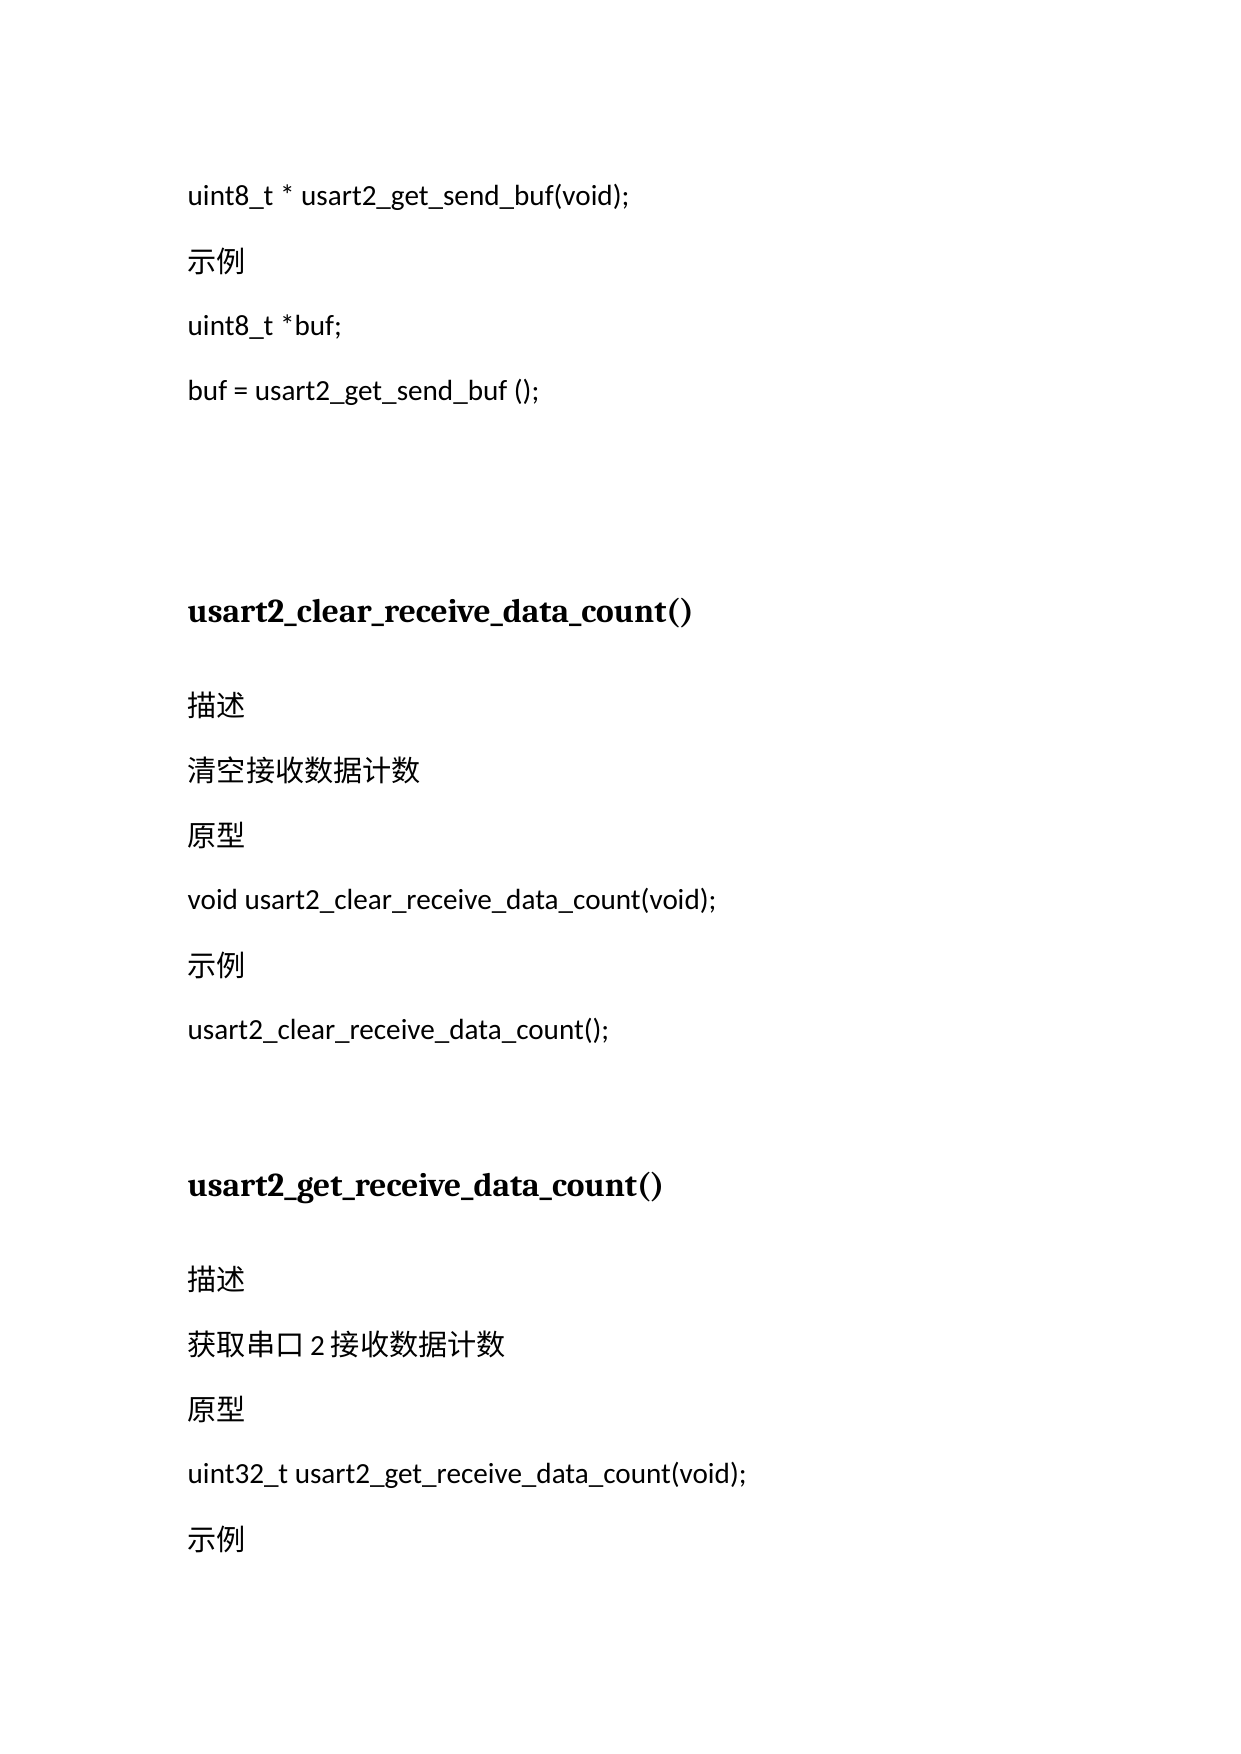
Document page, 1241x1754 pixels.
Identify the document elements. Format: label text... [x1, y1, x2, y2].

subtitle usart2_get_receive_data_count() [187, 1153, 1053, 1218]
text 原型 [187, 801, 1053, 866]
text 原型 [187, 1375, 1053, 1440]
text 描述 [187, 671, 1053, 736]
text usart2_clear_receive_data_count(); [187, 996, 1053, 1061]
text uint8_t *buf; [187, 292, 1053, 357]
text 示例 [187, 1505, 1053, 1570]
text void usart2_clear_receive_data_count(void); [187, 866, 1053, 931]
text 获取串口2接收数据计数 [187, 1310, 1053, 1375]
text 示例 [187, 931, 1053, 996]
text uint8_t * usart2_get_send_buf(void); [187, 162, 1053, 227]
text uint32_t usart2_get_receive_data_count(void); [187, 1440, 1053, 1505]
text 描述 [187, 1245, 1053, 1310]
text 清空接收数据计数 [187, 736, 1053, 801]
text 示例 [187, 227, 1053, 292]
subtitle usart2_clear_receive_data_count() [187, 579, 1053, 644]
text buf = usart2_get_send_buf (); [187, 357, 1053, 422]
